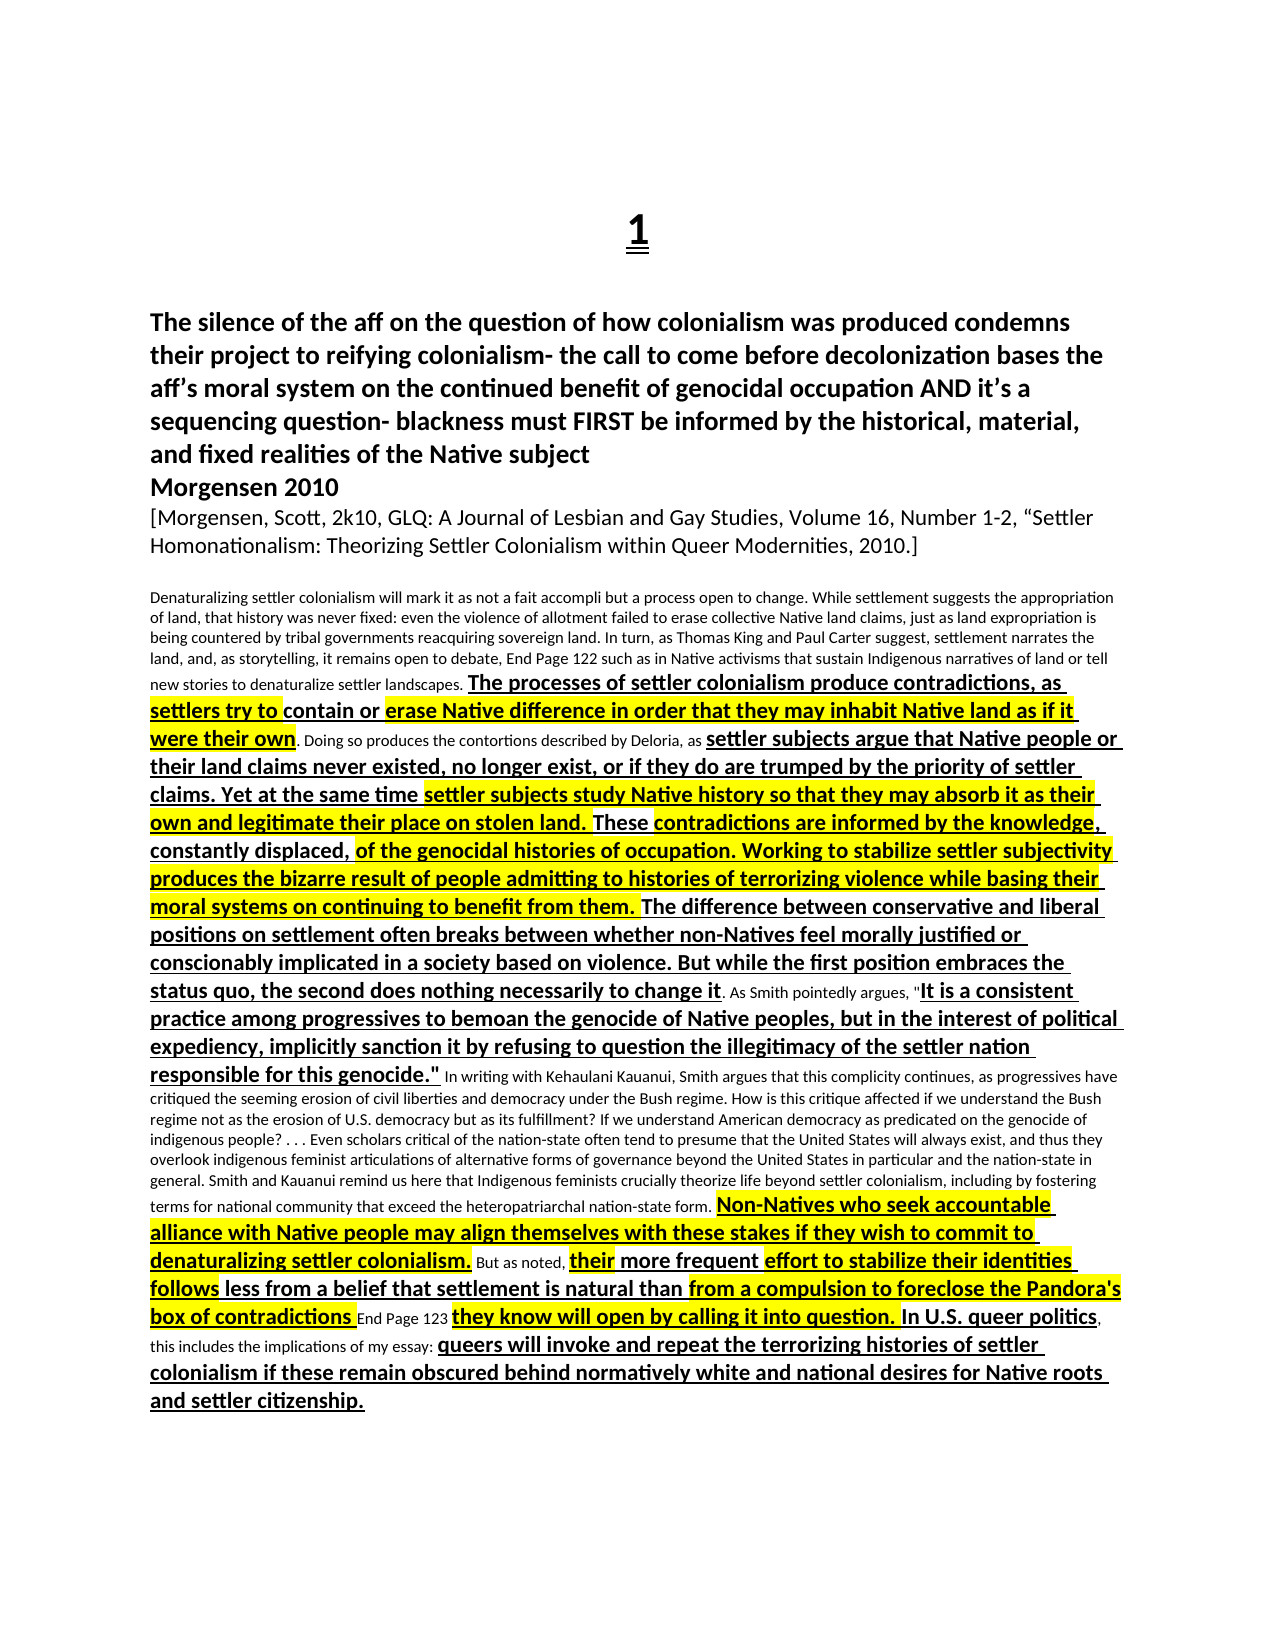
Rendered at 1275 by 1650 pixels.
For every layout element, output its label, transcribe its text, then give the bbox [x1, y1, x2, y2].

text Denaturalizing settler colonialism will mark it as not a fait accompli but a process open to change. While settlement suggests the appropriation of land, that history was never fixed: even the violence of allotment failed to erase collective Native land claims, just as land expropriation is being countered by tribal governments reacquiring sovereign land. In turn, as Thomas King and Paul Carter suggest, settlement narrates the land, and, as storytelling, it remains open to debate, End Page 122 such as in Native activisms that sustain Indigenous narratives of land or tell new stories to denaturalize settler landscapes. The processes of settler colonialism produce contradictions, as settlers try to contain or erase Native difference in order that they may inhabit Native land as if it were their own. Doing so produces the contortions described by Deloria, as settler subjects argue that Native people or their land claims never existed, no longer exist, or if they do are trumped by the priority of settler claims. Yet at the same time settler subjects study Native history so that they may absorb it as their own and legitimate their place on stolen land. These contradictions are informed by the knowledge, constantly displaced, of the genocidal histories of occupation. Working to stabilize settler subjectivity produces the bizarre result of people admitting to histories of terrorizing violence while basing their moral systems on continuing to benefit from them. The difference between conservative and liberal positions on settlement often breaks between whether non-Natives feel morally justified or conscionably implicated in a society based on violence. But while the first position embraces the status quo, the second does nothing necessarily to change it. As Smith pointedly argues, "It is a consistent practice among progressives to bemoan the genocide of Native peoples, but in the interest of political expediency, implicitly sanction it by refusing to question the illegitimacy of the settler nation responsible for this genocide." In writing with Kehaulani Kauanui, Smith argues that this complicity continues, as progressives have critiqued the seeming erosion of civil liberties and democracy under the Bush regime. How is this critique affected if we understand the Bush regime not as the erosion of U.S. democracy but as its fulfillment? If we understand American democracy as predicated on the genocide of indigenous people? . . . Even scholars critical of the nation-state often tend to presume that the United States will always exist, and thus they overlook indigenous feminist articulations of alternative forms of governance beyond the United States in particular and the nation-state in general. Smith and Kauanui remind us here that Indigenous feminists crucially theorize life beyond settler colonialism, including by fostering terms for national community that exceed the heteropatriarchal nation-state form. Non-Natives who seek accountable alliance with Native people may align themselves with these stakes if they wish to commit to denaturalizing settler colonialism. But as noted, their more frequent effort to stabilize their identities follows less from a belief that settlement is natural than from a compulsion to foreclose the Pandora's box of contradictions End Page 123 they know will open by calling it into question. In U.S. queer politics, this includes the implications of my essay: queers will invoke and repeat the terrorizing histories of settler colonialism if these remain obscured behind normatively white and national desires for Native roots and settler citizenship. [150, 587, 1125, 1414]
subtitle 1 [150, 200, 1125, 256]
text Morgensen 2010 [150, 470, 1125, 503]
text [Morgensen, Scott, 2k10, GLQ: A Journal of Lesbian and Gay Studies, Volume 16, Number 1-2, “Settler Homonationalism: Theorizing Settler Colonialism within Queer Modernities, 2010.] [150, 503, 1125, 559]
subtitle The silence of the aff on the question of how colonialism was produced condemns their project to reifying colonialism- the call to come before decolonization bases the aff’s moral system on the continued benefit of genocidal occupation AND it’s a sequencing question- blackness must FIRST be informed by the historical, material, and fixed realities of the Native subject [150, 305, 1125, 470]
